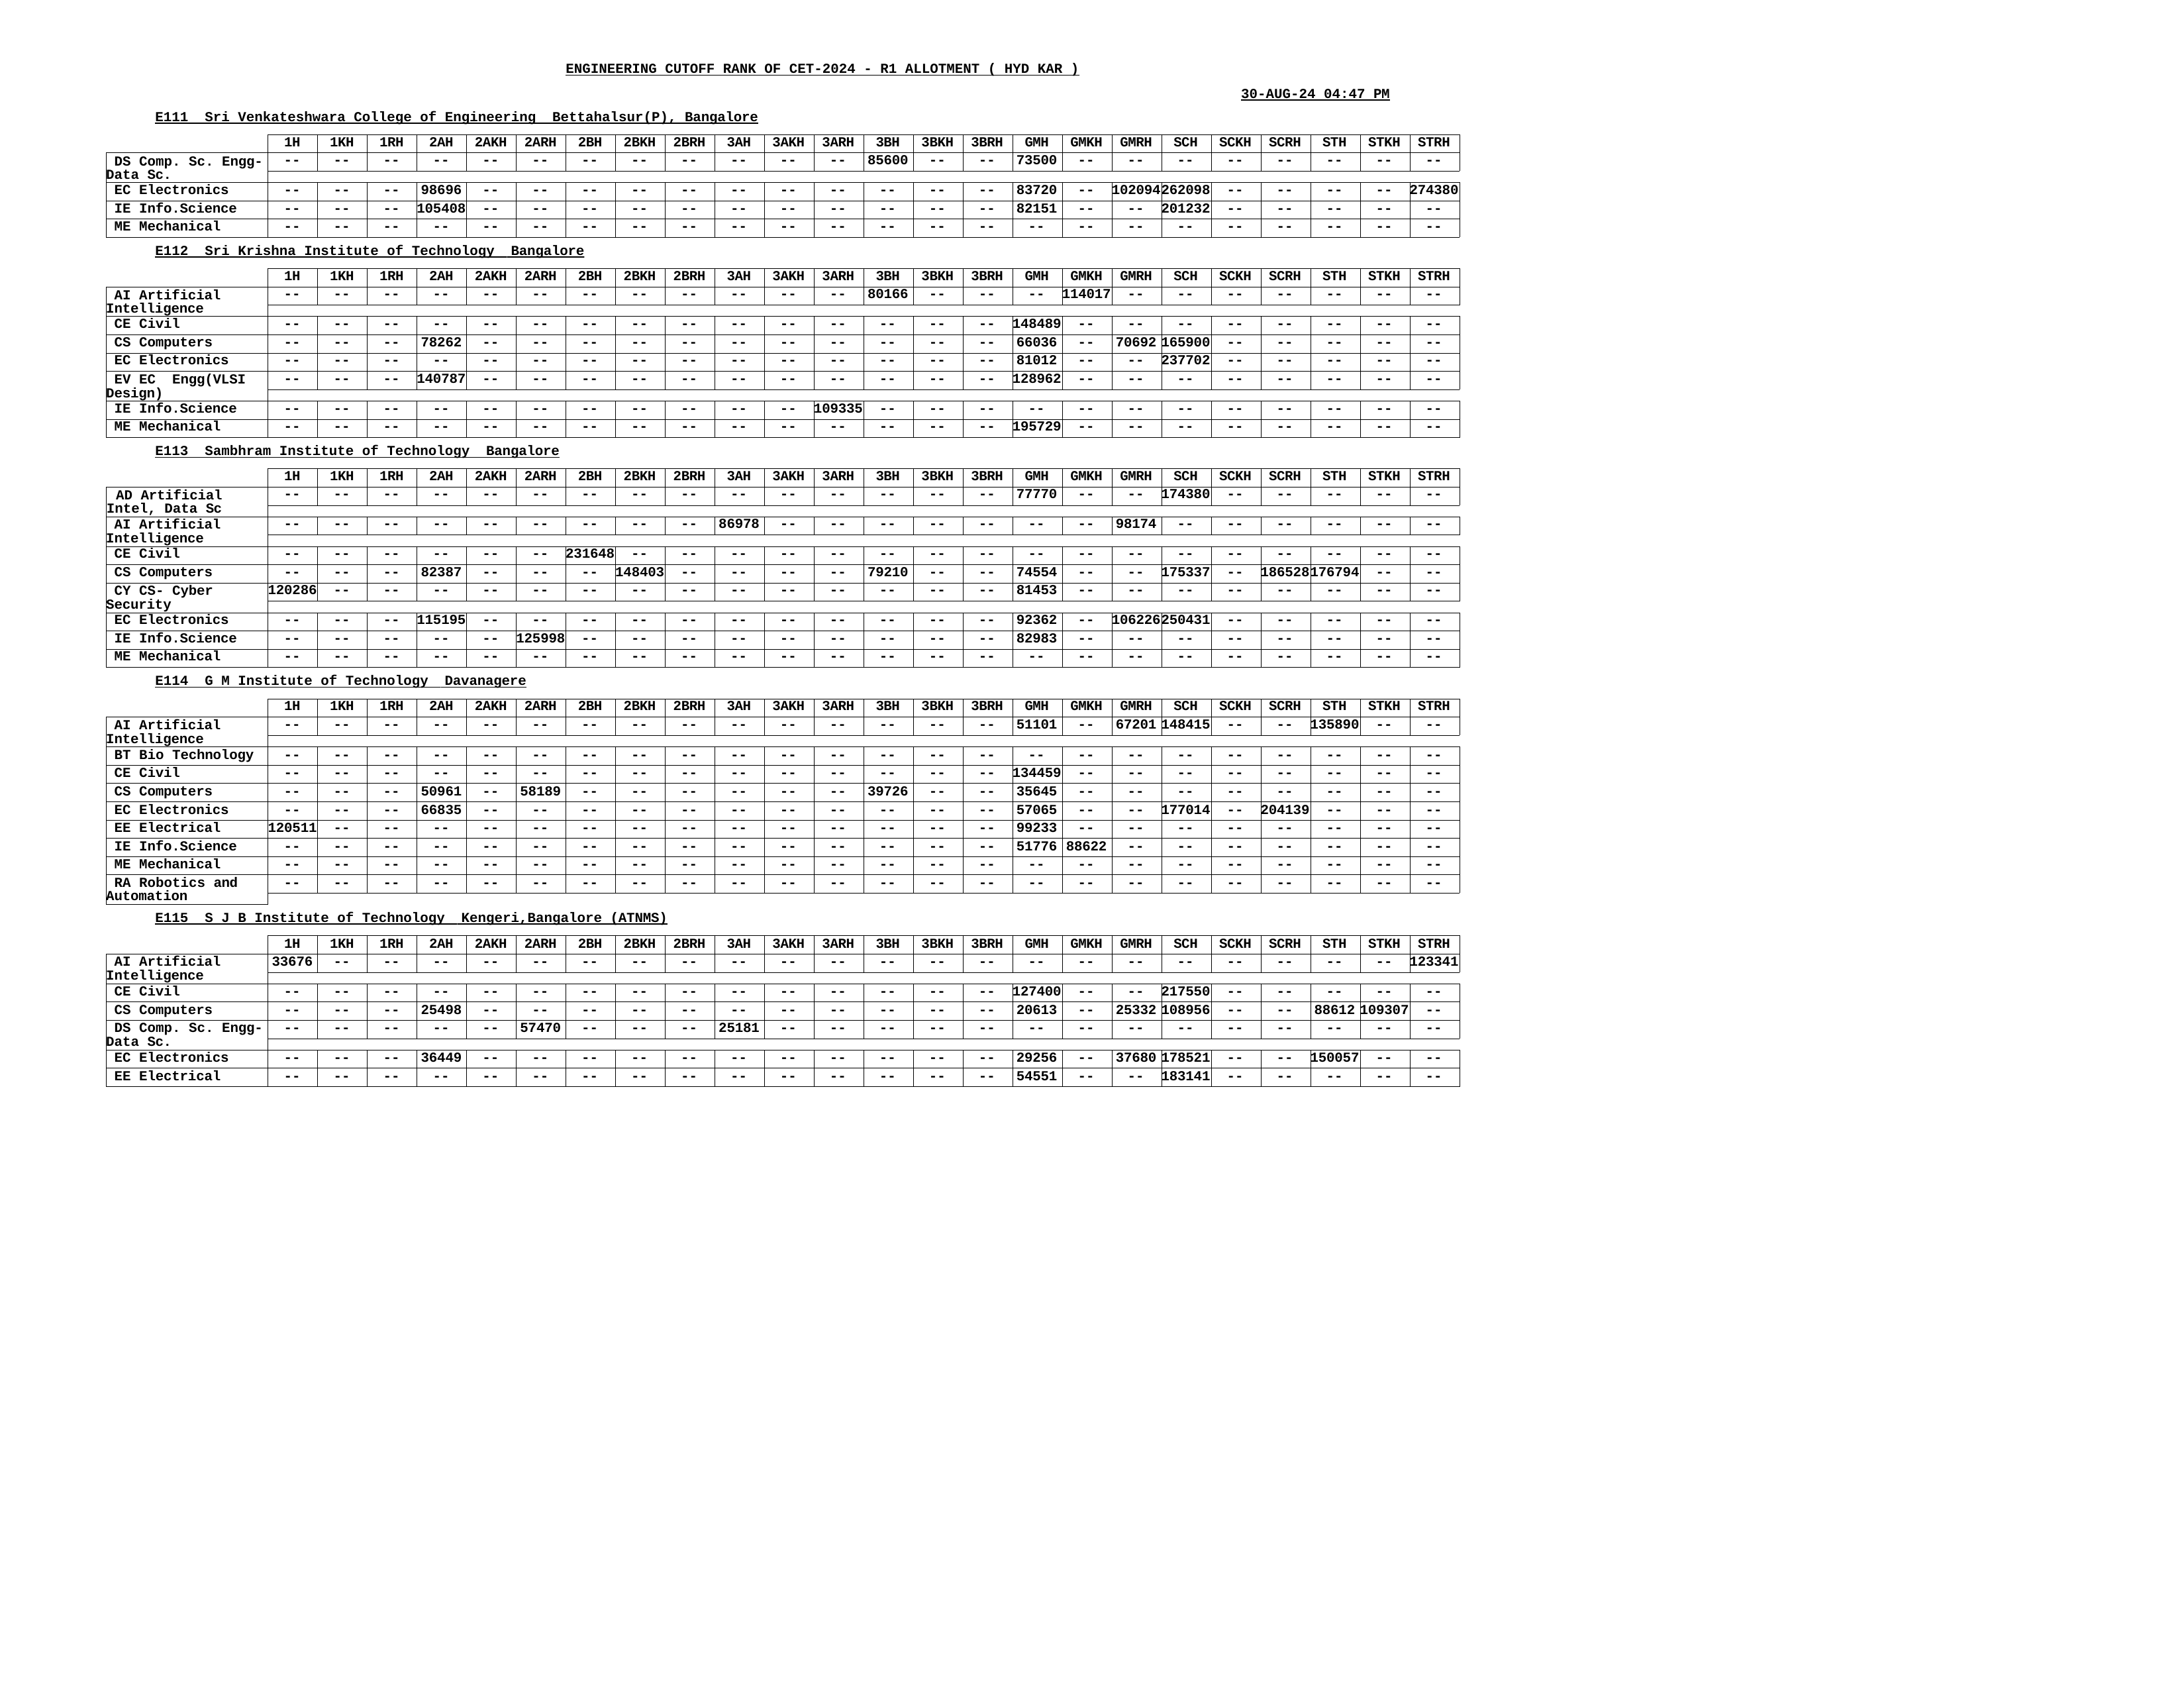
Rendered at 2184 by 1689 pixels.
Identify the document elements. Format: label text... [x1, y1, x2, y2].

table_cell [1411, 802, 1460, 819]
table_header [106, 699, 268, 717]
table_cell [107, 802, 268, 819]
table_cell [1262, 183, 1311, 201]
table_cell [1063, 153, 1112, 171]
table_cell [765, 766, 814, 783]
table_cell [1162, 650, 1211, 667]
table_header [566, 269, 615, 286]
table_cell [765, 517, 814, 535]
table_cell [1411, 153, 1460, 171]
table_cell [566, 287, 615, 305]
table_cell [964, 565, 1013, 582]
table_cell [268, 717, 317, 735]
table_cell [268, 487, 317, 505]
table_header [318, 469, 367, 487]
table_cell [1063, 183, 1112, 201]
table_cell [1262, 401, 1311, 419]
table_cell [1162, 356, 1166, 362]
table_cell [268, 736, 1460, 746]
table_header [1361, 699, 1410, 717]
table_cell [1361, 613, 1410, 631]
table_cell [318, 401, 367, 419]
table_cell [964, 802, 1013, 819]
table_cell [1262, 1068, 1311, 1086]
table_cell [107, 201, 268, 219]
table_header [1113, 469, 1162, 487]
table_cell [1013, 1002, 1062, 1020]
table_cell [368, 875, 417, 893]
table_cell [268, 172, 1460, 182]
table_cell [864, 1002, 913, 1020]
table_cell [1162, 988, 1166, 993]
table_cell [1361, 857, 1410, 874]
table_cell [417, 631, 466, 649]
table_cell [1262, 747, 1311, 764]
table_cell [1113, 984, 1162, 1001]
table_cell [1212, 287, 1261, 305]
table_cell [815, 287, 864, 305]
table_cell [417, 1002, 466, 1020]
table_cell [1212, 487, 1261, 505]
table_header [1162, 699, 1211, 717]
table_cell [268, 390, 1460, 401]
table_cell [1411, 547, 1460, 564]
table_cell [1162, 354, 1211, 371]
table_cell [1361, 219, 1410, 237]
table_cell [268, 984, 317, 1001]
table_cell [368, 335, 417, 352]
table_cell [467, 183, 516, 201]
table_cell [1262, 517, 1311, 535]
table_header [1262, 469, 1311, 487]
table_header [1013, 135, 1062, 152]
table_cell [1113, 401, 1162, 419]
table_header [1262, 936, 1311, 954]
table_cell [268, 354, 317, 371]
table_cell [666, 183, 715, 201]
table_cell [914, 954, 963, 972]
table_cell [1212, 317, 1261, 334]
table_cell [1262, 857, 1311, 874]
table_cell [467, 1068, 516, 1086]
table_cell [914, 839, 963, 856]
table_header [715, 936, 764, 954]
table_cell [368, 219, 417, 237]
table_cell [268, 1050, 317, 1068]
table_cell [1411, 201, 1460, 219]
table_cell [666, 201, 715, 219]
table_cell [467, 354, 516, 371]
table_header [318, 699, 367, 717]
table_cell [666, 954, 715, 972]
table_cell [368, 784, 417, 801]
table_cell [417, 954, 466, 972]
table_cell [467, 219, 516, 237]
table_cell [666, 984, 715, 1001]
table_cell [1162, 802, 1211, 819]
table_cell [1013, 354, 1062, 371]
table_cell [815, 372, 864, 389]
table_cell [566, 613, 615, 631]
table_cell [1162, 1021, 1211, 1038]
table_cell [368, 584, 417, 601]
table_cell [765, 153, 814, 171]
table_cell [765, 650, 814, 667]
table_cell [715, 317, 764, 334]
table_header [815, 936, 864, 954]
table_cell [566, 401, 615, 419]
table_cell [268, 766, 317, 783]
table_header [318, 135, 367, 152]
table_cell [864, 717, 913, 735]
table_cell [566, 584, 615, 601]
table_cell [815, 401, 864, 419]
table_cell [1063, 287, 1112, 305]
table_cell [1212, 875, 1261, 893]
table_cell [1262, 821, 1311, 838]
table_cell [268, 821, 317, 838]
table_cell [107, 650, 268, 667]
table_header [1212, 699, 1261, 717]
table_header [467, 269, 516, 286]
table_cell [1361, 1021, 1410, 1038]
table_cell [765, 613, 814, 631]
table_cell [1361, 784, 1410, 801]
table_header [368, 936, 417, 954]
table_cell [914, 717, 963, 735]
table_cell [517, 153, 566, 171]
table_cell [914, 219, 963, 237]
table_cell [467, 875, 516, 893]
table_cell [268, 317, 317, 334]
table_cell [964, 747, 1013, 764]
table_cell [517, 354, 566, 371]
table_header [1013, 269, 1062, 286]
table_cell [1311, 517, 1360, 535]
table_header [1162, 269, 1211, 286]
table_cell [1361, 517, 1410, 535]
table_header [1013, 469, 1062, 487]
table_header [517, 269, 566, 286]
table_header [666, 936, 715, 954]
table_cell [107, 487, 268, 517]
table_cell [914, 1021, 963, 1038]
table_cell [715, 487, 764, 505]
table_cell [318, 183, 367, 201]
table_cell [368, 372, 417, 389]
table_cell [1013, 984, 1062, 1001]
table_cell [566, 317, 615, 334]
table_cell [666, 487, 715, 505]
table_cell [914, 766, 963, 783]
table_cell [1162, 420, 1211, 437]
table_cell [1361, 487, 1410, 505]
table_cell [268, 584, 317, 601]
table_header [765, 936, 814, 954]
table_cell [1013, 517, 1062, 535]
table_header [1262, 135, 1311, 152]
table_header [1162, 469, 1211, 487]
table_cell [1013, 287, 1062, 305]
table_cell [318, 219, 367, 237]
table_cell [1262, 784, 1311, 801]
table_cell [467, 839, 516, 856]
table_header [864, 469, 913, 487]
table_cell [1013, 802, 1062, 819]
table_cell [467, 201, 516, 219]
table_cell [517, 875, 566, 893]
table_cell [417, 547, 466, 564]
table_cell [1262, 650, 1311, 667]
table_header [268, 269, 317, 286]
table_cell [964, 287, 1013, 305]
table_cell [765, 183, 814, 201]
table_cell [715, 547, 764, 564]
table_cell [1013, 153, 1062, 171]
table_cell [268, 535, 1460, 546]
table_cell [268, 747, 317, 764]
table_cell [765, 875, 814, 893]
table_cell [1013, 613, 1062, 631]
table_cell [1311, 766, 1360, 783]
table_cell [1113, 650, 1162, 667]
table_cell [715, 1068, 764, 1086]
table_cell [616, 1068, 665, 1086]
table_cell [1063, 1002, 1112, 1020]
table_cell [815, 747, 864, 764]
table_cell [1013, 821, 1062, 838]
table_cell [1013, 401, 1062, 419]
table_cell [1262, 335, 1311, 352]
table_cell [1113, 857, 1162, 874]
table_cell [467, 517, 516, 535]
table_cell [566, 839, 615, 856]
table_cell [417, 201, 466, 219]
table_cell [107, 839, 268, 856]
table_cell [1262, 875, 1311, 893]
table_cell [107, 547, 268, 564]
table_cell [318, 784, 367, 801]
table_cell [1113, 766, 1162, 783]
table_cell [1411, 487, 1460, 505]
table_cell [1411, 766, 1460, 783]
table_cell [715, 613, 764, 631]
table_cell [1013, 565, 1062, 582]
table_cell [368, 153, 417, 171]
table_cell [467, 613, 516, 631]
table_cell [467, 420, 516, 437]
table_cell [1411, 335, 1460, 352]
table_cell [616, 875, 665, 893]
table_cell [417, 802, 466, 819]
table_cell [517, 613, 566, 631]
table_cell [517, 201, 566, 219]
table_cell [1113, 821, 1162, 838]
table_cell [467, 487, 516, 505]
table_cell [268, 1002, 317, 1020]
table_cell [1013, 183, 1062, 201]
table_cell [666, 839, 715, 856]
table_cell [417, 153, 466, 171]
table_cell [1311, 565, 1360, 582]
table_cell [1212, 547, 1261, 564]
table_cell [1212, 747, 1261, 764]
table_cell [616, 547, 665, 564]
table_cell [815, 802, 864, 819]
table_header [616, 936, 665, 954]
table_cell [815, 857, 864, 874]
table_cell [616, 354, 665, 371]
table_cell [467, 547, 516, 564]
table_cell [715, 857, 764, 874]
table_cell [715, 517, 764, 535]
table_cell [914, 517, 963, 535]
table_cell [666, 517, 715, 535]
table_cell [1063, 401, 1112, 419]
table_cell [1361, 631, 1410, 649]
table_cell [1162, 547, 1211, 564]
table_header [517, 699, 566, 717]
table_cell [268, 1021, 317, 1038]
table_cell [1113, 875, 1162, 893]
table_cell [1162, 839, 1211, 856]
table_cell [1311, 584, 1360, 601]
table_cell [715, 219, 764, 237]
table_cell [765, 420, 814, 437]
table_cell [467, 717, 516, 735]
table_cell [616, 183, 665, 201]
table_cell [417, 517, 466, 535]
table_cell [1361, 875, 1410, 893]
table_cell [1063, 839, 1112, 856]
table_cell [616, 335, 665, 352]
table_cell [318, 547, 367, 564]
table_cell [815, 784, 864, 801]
text E113 Sambhram Institute of Technology Bangalore [155, 444, 1861, 460]
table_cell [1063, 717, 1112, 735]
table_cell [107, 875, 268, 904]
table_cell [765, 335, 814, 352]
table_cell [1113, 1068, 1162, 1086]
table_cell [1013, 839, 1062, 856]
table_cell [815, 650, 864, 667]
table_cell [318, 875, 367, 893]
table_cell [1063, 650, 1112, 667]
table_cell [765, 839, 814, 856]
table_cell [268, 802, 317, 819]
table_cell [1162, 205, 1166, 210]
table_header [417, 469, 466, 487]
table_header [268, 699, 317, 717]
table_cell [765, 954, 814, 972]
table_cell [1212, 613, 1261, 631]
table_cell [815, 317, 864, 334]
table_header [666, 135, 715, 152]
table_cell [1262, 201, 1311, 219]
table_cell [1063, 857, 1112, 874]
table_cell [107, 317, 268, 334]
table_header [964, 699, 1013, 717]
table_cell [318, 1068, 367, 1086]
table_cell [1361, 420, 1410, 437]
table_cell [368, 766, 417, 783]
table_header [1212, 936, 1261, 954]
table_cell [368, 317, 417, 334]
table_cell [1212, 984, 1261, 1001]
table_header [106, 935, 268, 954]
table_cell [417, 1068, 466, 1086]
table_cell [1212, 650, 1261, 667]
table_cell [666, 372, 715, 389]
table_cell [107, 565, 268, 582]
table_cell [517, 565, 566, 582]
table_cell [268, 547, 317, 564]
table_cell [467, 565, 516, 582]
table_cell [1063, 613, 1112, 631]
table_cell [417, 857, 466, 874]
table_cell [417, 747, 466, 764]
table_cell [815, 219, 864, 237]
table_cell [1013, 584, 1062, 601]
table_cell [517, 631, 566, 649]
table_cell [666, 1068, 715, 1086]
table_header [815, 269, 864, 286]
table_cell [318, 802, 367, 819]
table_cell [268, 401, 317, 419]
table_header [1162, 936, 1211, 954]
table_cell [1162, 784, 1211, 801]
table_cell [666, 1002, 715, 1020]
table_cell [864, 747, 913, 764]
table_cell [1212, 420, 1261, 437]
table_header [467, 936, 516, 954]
text E111 Sri Venkateshwara College of Engineering Bettahalsur(P), Bangalore [155, 110, 1861, 125]
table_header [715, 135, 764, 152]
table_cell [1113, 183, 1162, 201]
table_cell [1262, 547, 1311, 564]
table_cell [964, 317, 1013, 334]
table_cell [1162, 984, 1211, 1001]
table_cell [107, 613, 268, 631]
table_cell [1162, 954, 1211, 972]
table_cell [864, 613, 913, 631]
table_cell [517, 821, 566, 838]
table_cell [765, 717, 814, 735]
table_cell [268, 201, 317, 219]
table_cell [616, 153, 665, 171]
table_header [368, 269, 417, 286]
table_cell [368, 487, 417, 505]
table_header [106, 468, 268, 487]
text E115 S J B Institute of Technology Kengeri,Bangalore (ATNMS) [155, 911, 1861, 926]
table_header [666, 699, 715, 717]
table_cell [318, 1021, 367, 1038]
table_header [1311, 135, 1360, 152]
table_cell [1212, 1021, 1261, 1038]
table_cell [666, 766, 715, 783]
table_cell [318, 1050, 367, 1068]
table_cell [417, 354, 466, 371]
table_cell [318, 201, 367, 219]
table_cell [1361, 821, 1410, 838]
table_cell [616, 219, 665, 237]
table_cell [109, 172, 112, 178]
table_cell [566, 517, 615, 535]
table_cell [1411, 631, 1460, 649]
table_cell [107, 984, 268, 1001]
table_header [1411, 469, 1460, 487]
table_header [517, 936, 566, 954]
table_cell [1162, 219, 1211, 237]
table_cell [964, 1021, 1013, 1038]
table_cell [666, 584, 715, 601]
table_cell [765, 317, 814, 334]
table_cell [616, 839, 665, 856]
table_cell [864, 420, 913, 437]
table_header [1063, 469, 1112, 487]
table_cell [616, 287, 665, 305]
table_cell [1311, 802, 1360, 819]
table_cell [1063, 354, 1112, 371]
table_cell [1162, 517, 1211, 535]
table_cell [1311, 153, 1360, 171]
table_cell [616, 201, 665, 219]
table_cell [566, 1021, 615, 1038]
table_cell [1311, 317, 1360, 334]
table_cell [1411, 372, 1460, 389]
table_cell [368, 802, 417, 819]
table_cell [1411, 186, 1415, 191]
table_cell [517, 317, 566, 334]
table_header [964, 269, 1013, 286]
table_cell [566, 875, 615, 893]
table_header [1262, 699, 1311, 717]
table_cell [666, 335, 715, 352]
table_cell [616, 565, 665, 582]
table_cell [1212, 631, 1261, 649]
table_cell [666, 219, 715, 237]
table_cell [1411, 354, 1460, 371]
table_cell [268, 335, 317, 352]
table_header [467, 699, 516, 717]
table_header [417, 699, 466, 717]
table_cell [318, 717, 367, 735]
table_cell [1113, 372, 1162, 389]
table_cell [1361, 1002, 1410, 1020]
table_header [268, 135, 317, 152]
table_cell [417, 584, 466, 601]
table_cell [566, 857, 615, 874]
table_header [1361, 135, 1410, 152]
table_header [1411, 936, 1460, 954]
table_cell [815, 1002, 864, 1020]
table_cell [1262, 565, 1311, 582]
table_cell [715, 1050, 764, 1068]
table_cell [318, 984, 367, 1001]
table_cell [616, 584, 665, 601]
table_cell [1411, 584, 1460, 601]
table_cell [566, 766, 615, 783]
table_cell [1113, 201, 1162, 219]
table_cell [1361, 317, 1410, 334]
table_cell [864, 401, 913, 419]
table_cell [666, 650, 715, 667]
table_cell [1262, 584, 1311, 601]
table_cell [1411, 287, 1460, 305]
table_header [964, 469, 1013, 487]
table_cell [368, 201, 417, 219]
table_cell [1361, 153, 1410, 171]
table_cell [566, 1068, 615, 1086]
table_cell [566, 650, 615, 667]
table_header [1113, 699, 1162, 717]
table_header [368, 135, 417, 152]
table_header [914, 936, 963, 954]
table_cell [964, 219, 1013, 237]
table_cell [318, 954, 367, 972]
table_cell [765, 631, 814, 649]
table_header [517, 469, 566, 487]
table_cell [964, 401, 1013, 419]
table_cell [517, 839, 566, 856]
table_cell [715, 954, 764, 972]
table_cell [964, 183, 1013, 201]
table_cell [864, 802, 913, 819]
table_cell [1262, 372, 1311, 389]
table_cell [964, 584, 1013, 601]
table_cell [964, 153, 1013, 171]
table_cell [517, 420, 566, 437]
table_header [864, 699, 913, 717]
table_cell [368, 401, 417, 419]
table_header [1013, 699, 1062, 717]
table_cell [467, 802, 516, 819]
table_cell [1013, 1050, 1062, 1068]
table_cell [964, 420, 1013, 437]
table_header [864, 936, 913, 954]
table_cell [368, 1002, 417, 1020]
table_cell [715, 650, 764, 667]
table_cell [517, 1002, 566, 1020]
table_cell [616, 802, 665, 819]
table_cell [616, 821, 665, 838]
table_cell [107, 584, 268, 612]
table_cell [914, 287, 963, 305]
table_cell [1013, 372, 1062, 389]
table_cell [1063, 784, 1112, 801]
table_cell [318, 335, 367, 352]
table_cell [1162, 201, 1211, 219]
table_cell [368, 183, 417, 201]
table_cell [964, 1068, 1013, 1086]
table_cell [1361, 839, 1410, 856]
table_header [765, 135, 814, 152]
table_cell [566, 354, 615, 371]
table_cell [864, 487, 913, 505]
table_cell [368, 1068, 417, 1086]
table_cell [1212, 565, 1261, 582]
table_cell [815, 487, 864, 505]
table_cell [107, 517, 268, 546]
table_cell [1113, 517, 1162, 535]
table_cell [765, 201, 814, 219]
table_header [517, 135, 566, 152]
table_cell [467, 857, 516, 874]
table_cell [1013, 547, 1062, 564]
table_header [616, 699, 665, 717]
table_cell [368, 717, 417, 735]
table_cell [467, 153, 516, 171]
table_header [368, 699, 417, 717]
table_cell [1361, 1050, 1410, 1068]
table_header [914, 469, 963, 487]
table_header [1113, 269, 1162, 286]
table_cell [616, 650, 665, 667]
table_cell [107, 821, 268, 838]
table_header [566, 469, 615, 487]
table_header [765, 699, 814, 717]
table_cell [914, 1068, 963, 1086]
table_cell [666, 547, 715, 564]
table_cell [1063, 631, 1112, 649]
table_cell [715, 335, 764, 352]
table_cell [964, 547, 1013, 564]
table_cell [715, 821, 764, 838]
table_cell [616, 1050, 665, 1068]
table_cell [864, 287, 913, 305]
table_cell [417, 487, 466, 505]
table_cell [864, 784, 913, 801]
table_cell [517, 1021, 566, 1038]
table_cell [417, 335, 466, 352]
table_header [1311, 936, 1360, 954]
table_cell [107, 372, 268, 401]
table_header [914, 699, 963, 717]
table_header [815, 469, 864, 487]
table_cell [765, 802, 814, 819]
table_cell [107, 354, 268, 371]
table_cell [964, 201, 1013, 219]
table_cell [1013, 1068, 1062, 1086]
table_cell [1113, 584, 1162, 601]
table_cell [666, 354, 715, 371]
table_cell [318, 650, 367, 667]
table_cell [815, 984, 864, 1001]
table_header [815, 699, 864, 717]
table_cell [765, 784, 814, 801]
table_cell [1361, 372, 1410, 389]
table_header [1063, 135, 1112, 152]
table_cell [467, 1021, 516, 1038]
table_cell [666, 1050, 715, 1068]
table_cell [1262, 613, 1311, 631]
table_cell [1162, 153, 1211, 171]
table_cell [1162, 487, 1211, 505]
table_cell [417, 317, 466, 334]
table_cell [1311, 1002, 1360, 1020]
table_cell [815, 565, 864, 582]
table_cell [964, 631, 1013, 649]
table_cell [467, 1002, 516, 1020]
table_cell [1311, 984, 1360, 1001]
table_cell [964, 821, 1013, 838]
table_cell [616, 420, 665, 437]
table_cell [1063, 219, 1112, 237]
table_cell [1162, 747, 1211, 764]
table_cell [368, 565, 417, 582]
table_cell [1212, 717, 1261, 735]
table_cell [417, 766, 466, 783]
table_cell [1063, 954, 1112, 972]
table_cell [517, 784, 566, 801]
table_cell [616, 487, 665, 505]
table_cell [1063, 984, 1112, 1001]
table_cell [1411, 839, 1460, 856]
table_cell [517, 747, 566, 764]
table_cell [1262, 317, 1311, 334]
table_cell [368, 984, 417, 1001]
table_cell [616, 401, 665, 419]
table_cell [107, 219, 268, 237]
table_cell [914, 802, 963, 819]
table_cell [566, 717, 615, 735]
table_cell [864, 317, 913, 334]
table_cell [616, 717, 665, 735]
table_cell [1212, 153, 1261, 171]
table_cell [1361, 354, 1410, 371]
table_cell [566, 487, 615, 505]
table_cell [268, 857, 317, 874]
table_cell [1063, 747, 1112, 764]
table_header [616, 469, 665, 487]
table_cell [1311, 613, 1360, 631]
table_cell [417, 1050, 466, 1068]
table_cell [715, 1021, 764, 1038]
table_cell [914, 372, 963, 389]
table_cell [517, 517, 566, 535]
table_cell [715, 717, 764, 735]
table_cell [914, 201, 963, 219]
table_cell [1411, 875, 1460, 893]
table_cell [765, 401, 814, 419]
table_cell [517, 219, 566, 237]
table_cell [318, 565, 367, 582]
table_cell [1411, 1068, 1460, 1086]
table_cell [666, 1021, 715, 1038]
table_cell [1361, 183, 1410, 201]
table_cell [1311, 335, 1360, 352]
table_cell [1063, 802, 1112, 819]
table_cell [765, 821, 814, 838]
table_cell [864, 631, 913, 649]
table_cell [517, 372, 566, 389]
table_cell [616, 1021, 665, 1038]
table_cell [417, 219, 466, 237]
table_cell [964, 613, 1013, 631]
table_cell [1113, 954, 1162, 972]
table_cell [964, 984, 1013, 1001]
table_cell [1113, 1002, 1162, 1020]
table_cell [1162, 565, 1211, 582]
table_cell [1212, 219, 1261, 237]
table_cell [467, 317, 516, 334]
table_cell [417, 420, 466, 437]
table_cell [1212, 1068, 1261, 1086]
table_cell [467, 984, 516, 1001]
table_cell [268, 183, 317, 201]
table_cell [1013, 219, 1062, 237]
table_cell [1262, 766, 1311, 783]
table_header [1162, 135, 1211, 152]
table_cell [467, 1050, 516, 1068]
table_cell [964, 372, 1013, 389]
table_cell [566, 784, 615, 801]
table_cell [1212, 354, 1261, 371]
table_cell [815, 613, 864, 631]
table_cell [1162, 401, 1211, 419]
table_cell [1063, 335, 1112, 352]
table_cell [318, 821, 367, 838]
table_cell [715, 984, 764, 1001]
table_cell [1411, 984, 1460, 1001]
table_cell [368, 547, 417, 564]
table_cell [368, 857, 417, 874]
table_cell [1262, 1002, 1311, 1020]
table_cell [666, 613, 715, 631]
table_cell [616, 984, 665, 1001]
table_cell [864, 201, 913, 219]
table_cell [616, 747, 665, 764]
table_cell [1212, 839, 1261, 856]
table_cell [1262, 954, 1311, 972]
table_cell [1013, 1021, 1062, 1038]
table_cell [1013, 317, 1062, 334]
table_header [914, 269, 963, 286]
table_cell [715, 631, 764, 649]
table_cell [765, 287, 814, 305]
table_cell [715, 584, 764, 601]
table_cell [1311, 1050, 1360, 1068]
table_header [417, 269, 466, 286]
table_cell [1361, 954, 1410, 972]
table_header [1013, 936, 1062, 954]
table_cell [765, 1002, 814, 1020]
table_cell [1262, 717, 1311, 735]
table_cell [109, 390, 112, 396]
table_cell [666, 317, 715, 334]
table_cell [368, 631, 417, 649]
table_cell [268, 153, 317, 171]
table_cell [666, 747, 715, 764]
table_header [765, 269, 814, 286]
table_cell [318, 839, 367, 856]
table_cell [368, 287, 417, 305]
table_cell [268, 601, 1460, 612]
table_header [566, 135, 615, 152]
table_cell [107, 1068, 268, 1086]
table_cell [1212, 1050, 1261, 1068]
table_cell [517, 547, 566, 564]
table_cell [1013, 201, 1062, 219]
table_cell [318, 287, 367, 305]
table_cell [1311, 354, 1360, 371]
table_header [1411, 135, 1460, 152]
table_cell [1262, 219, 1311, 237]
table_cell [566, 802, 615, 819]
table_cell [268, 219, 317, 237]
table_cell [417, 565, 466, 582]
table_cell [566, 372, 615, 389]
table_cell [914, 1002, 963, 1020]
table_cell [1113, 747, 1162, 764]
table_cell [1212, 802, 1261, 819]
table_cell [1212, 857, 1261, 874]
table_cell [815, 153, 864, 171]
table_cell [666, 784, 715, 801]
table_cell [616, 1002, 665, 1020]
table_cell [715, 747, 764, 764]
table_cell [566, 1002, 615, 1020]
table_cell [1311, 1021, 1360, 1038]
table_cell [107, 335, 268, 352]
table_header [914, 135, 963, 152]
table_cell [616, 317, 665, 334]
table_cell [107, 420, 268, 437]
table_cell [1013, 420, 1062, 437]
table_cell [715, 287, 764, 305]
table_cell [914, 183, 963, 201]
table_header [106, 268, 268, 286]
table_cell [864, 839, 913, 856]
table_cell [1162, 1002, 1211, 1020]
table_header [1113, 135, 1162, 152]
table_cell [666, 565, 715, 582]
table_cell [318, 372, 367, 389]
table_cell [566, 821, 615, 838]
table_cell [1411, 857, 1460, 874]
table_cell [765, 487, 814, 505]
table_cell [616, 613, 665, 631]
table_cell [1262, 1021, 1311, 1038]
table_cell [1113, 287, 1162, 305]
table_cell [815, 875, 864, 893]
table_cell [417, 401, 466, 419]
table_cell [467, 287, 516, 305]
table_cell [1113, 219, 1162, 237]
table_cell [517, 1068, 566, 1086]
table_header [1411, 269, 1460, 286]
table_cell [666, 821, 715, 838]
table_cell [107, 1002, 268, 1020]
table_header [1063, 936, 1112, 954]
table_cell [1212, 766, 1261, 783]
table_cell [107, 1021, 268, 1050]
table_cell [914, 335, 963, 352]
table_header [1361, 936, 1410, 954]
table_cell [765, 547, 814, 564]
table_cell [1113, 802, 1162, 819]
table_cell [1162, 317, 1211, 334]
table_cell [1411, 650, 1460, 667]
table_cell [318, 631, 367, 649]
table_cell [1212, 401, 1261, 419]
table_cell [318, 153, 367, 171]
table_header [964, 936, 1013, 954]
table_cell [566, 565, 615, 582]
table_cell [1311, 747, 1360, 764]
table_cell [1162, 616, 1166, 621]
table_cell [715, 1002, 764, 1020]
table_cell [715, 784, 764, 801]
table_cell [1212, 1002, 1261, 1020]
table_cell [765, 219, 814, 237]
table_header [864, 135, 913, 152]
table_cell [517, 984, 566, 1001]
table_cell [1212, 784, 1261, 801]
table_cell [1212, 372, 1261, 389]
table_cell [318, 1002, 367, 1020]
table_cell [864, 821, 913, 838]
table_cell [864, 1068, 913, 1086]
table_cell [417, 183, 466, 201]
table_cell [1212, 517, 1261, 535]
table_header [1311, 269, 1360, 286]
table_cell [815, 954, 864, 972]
text E112 Sri Krishna Institute of Technology Bangalore [155, 244, 1861, 260]
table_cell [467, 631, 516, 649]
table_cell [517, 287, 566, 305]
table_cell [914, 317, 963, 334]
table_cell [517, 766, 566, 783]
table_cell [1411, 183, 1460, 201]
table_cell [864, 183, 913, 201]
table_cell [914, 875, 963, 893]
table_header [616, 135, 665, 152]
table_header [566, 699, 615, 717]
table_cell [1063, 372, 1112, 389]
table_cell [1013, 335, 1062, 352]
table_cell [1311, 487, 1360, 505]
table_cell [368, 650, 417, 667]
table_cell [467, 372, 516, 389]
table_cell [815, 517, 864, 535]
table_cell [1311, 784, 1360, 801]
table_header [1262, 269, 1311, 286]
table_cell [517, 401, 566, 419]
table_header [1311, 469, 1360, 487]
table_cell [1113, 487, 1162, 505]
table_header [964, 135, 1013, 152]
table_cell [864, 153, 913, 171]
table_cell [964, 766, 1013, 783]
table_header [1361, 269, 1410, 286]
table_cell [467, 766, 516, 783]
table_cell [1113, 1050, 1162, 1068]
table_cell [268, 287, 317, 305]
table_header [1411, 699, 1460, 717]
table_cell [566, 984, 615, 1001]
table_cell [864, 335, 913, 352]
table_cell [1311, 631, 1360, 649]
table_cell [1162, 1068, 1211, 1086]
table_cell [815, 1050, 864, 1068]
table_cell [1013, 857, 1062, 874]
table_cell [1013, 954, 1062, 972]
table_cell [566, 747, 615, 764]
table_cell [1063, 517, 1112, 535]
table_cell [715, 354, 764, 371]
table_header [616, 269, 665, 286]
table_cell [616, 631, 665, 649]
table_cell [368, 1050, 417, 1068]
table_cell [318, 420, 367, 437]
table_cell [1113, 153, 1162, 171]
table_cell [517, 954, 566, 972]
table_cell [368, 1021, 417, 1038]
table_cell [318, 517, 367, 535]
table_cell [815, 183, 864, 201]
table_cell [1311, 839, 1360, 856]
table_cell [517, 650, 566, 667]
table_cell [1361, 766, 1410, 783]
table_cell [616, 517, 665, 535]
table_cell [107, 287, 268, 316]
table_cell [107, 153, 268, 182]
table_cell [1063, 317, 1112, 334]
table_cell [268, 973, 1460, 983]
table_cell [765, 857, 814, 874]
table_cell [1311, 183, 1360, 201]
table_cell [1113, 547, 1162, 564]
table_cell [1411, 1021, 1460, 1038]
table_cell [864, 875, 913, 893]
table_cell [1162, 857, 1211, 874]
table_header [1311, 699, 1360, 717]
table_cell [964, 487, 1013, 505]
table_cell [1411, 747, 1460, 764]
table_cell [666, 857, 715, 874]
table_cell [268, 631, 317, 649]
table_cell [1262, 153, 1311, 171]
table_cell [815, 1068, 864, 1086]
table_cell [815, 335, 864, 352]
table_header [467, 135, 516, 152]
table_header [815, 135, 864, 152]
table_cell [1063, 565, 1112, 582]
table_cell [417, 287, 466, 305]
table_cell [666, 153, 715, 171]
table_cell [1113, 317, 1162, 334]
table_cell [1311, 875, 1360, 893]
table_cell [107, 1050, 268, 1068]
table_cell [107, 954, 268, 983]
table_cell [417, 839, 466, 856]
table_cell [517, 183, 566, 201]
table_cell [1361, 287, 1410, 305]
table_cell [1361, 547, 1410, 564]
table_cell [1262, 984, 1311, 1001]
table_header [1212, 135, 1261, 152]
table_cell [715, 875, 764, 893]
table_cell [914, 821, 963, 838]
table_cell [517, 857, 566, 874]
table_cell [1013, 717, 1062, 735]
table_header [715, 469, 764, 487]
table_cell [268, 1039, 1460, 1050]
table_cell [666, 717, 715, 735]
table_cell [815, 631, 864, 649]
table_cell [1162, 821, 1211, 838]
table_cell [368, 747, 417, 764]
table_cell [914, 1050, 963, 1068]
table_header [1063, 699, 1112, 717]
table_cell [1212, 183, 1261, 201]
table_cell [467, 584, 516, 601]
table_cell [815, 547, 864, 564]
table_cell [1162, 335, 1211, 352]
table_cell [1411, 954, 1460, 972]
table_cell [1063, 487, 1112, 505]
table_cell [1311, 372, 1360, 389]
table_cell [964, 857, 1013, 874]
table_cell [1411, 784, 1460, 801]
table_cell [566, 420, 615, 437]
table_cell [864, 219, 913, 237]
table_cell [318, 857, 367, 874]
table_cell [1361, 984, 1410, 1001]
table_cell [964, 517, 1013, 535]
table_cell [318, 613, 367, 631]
text E114 G M Institute of Technology Davanagere [155, 674, 1861, 690]
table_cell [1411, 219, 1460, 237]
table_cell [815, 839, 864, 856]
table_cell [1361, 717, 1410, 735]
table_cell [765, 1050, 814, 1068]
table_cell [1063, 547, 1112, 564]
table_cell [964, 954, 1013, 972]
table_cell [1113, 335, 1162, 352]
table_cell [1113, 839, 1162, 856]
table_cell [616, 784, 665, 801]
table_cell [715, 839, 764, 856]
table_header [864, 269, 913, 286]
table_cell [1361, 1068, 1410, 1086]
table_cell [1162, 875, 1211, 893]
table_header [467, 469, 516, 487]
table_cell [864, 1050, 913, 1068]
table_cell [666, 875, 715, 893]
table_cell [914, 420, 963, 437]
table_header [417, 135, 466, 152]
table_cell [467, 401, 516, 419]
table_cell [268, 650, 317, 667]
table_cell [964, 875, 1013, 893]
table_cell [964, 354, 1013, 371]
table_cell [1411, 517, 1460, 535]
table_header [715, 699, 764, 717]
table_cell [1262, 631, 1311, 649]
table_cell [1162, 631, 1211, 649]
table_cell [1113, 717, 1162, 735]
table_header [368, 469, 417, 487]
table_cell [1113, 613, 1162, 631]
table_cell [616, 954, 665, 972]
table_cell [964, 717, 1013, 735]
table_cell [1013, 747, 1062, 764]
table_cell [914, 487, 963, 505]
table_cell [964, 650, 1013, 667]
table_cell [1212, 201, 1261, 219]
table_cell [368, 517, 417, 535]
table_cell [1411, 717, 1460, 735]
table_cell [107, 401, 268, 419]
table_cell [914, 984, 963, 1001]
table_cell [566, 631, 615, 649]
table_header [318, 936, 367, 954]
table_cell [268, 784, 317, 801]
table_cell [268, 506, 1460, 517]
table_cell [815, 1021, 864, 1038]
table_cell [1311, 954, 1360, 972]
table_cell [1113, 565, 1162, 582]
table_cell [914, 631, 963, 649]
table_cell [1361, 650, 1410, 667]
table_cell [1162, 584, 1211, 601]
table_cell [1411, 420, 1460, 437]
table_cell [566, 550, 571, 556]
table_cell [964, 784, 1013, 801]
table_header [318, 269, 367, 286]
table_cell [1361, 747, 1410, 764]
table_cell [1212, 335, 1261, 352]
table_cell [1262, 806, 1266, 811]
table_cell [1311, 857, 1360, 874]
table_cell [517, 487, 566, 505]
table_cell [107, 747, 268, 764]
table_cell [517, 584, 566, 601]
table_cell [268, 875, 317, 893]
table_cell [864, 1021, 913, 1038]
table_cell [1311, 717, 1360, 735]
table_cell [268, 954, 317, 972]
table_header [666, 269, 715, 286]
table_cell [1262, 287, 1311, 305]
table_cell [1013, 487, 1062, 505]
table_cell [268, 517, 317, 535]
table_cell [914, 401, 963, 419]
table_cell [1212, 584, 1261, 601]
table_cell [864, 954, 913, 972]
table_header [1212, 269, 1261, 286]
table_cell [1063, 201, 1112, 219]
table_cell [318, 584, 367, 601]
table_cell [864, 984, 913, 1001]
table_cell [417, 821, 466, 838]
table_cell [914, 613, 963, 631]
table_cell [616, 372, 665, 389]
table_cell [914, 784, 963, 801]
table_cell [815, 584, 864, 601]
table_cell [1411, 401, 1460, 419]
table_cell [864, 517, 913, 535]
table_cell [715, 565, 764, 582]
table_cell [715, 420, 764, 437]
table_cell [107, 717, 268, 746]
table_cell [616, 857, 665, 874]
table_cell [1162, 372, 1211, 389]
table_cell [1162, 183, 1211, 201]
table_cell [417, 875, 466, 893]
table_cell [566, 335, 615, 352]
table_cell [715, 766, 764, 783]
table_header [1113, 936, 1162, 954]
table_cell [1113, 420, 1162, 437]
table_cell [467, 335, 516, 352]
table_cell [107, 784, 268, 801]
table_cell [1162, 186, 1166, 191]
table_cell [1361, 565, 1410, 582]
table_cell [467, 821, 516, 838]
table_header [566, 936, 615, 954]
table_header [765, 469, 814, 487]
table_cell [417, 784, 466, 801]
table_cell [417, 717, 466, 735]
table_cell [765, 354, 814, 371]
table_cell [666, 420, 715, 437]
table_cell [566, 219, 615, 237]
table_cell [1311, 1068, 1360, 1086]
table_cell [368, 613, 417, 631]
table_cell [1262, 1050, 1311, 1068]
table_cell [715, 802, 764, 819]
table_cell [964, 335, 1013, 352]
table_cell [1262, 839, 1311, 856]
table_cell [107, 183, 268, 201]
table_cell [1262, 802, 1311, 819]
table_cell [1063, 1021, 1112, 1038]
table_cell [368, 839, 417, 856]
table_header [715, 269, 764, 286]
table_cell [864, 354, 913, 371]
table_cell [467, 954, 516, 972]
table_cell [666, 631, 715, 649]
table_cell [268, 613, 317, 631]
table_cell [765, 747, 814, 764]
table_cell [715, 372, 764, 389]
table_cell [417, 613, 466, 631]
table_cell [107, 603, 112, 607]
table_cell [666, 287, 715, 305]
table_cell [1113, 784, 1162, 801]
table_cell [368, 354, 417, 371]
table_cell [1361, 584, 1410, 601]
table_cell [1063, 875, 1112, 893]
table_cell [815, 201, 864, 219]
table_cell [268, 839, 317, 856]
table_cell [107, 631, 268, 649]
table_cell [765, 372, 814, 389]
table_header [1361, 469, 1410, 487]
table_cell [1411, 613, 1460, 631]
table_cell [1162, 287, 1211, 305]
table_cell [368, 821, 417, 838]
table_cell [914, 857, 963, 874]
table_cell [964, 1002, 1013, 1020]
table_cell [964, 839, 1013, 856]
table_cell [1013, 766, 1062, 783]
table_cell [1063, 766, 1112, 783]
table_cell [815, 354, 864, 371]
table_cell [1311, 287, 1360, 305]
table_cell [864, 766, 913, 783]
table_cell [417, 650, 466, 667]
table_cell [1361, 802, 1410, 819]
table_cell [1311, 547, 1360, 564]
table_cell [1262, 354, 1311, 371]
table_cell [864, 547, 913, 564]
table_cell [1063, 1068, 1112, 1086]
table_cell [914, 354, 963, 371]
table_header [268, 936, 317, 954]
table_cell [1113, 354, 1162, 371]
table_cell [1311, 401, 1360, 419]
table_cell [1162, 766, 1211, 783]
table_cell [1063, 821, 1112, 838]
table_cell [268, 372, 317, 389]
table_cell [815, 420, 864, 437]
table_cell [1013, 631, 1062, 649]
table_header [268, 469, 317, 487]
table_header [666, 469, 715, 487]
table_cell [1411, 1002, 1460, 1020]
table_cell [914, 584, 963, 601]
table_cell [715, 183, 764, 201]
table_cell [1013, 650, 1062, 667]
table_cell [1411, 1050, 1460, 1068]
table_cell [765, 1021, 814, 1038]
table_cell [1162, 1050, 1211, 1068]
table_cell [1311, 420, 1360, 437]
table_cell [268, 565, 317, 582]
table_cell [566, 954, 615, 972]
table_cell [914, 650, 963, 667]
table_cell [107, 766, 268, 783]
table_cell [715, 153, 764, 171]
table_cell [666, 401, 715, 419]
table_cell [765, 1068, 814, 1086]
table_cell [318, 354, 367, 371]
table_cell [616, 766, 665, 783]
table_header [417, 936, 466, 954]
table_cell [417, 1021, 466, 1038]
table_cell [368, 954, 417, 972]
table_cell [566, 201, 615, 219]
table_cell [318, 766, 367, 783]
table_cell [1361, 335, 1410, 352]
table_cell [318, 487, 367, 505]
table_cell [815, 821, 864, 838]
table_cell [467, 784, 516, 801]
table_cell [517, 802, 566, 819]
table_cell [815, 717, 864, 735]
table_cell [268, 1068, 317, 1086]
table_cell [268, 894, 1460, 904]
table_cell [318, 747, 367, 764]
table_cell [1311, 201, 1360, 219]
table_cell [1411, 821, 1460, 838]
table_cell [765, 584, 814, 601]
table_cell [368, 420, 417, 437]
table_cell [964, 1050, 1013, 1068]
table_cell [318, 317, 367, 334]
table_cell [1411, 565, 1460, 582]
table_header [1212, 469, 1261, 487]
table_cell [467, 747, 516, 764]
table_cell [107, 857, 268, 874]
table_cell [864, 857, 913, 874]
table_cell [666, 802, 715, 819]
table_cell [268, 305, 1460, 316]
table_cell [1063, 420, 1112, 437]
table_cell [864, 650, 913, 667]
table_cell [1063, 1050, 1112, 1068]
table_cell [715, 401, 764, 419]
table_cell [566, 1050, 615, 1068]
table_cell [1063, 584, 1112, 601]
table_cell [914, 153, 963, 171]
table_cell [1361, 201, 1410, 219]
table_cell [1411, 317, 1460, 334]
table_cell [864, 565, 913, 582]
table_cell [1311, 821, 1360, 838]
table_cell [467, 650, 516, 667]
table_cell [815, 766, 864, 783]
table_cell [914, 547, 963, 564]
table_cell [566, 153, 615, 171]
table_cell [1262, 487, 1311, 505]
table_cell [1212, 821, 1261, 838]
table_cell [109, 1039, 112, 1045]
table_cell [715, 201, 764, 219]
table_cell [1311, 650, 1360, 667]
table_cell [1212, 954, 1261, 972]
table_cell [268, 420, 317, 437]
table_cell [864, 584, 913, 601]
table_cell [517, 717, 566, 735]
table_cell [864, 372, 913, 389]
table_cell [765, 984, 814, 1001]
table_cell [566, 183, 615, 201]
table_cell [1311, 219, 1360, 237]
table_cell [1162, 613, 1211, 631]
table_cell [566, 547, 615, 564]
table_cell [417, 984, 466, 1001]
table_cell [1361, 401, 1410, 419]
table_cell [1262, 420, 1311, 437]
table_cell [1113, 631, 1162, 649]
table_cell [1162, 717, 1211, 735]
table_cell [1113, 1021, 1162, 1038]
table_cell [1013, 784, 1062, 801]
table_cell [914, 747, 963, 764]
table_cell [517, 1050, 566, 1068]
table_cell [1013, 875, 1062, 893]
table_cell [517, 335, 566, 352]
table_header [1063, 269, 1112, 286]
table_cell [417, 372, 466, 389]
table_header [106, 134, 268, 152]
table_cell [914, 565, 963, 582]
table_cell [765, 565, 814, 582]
